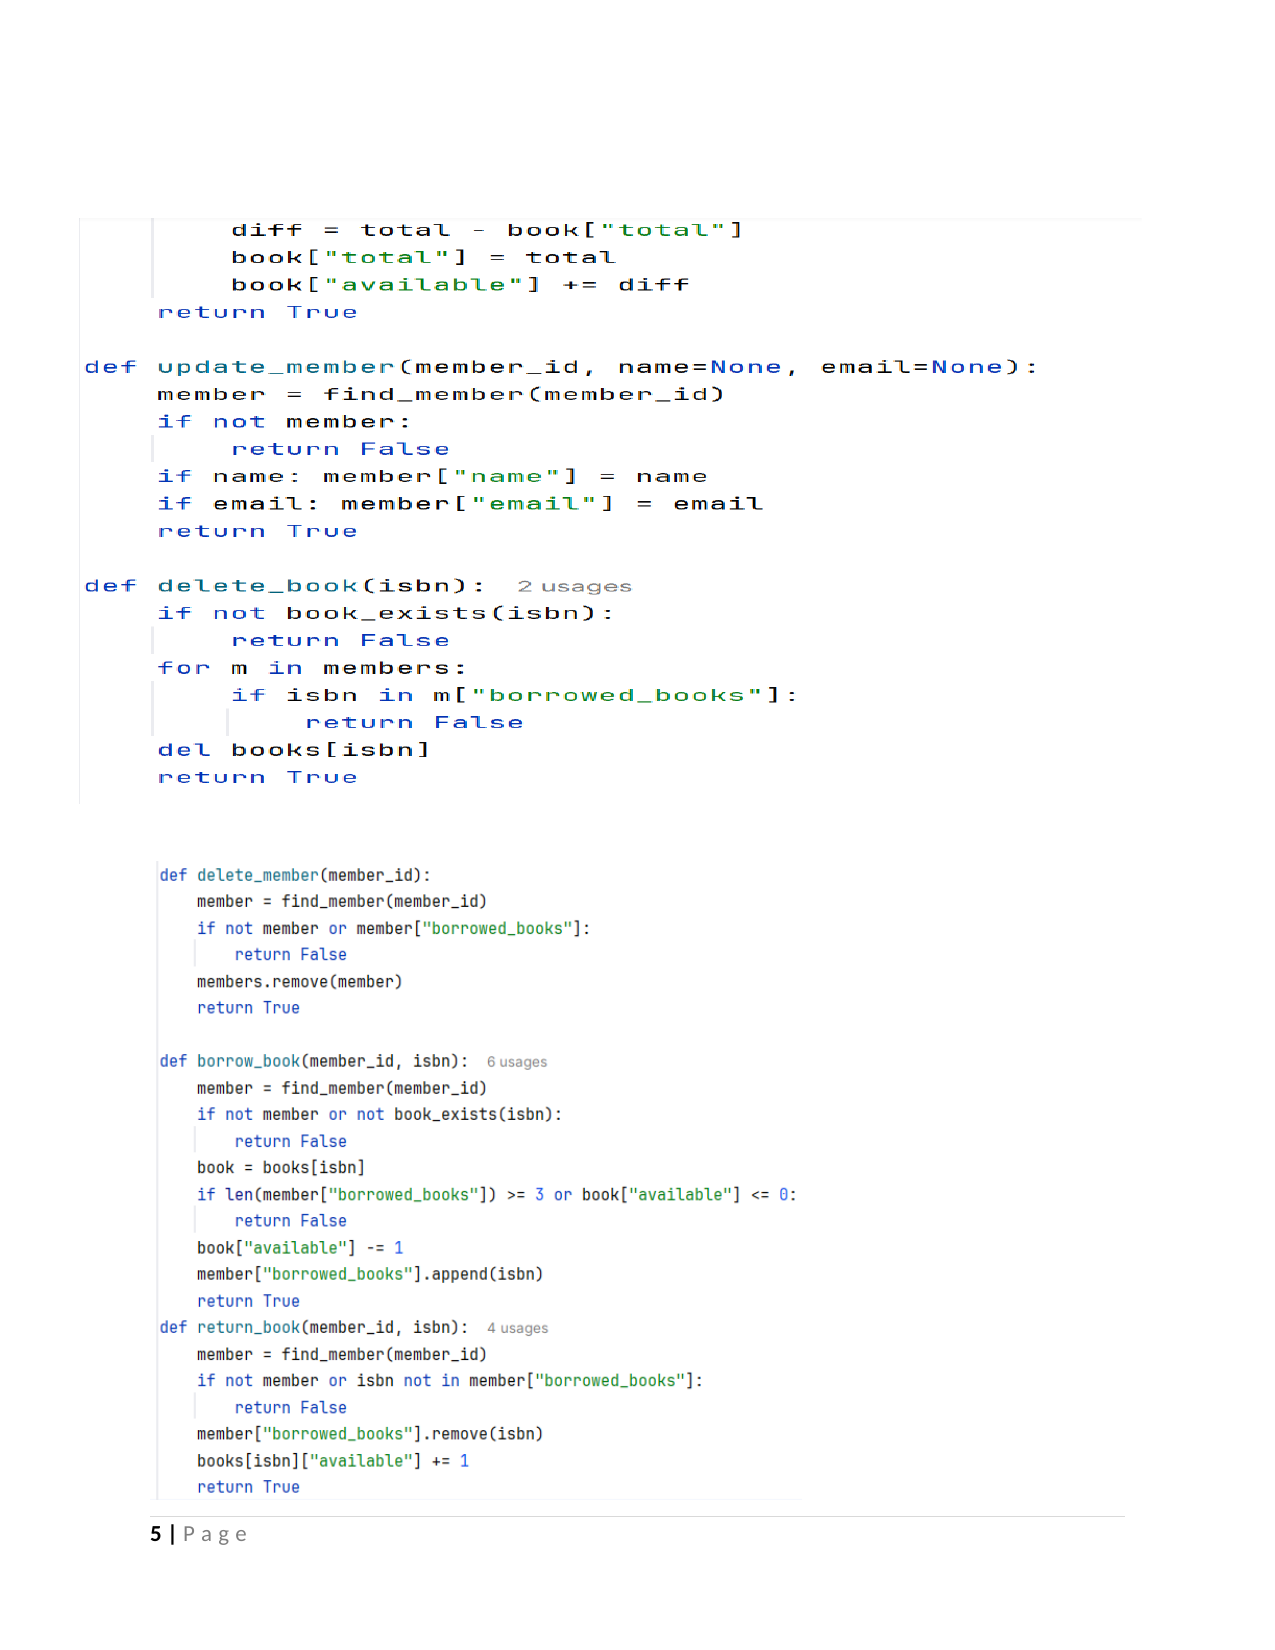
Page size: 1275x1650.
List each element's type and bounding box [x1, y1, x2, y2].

picture [79, 218, 1142, 804]
picture [150, 861, 803, 1500]
